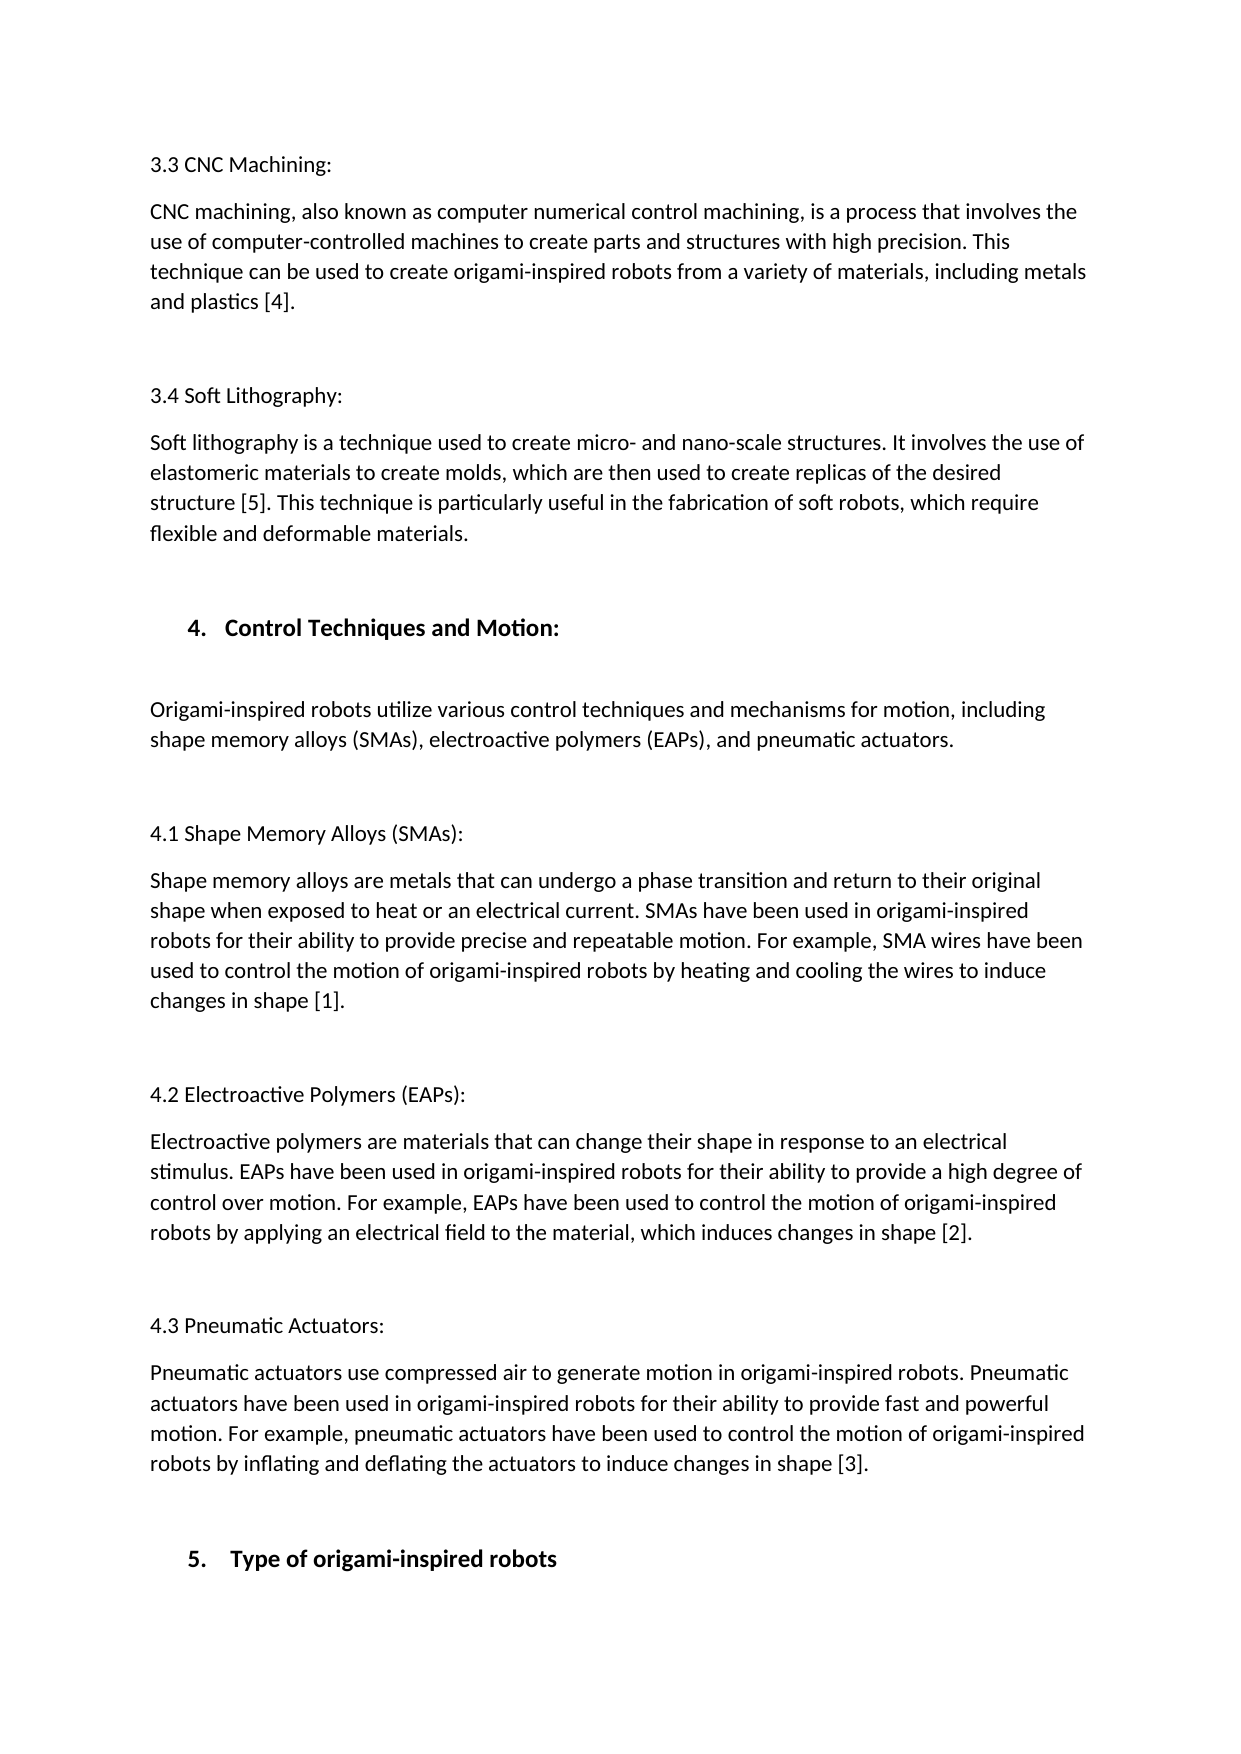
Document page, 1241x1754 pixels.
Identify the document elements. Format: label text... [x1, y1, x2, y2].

text Electroactive polymers are materials that can change their shape in response to an electrical stimulus. EAPs have been used in origami-inspired robots for their ability to provide a high degree of control over motion. For example, EAPs have been used to control the motion of origami-inspired robots by applying an electrical field to the material, which induces changes in shape [2]. [150, 1127, 1090, 1246]
list Control Techniques and Motion: [187, 612, 1090, 643]
list Type of origami-inspired robots [187, 1543, 1090, 1573]
text Pneumatic actuators use compressed air to generate motion in origami-inspired robots. Pneumatic actuators have been used in origami-inspired robots for their ability to provide fast and powerful motion. For example, pneumatic actuators have been used to control the motion of origami-inspired robots by inflating and deflating the actuators to induce changes in shape [3]. [150, 1358, 1090, 1477]
text 3.4 Soft Lithography: [150, 381, 1090, 409]
text 3.3 CNC Machining: [150, 150, 1090, 178]
text Shape memory alloys are metals that can undergo a phase transition and return to their original shape when exposed to heat or an electrical current. SMAs have been used in origami-inspired robots for their ability to provide precise and repeatable motion. For example, SMA wires have been used to control the motion of origami-inspired robots by heating and cooling the wires to induce changes in shape [1]. [150, 866, 1090, 1015]
text 4.2 Electroactive Polymers (EAPs): [150, 1080, 1090, 1108]
text 4.1 Shape Memory Alloys (SMAs): [150, 819, 1090, 847]
text Origami-inspired robots utilize various control techniques and mechanisms for motion, including shape memory alloys (SMAs), electroactive polymers (EAPs), and pneumatic actuators. [150, 695, 1090, 753]
text CNC machining, also known as computer numerical control machining, is a process that involves the use of computer-controlled machines to create parts and structures with high precision. This technique can be used to create origami-inspired robots from a variety of materials, including metals and plastics [4]. [150, 197, 1090, 316]
text 4.3 Pneumatic Actuators: [150, 1312, 1090, 1340]
text Soft lithography is a technique used to create micro- and nano-scale structures. It involves the use of elastomeric materials to create molds, which are then used to create replicas of the desired structure [5]. This technique is particularly useful in the fabrication of soft robots, which require flexible and deformable materials. [150, 428, 1090, 547]
